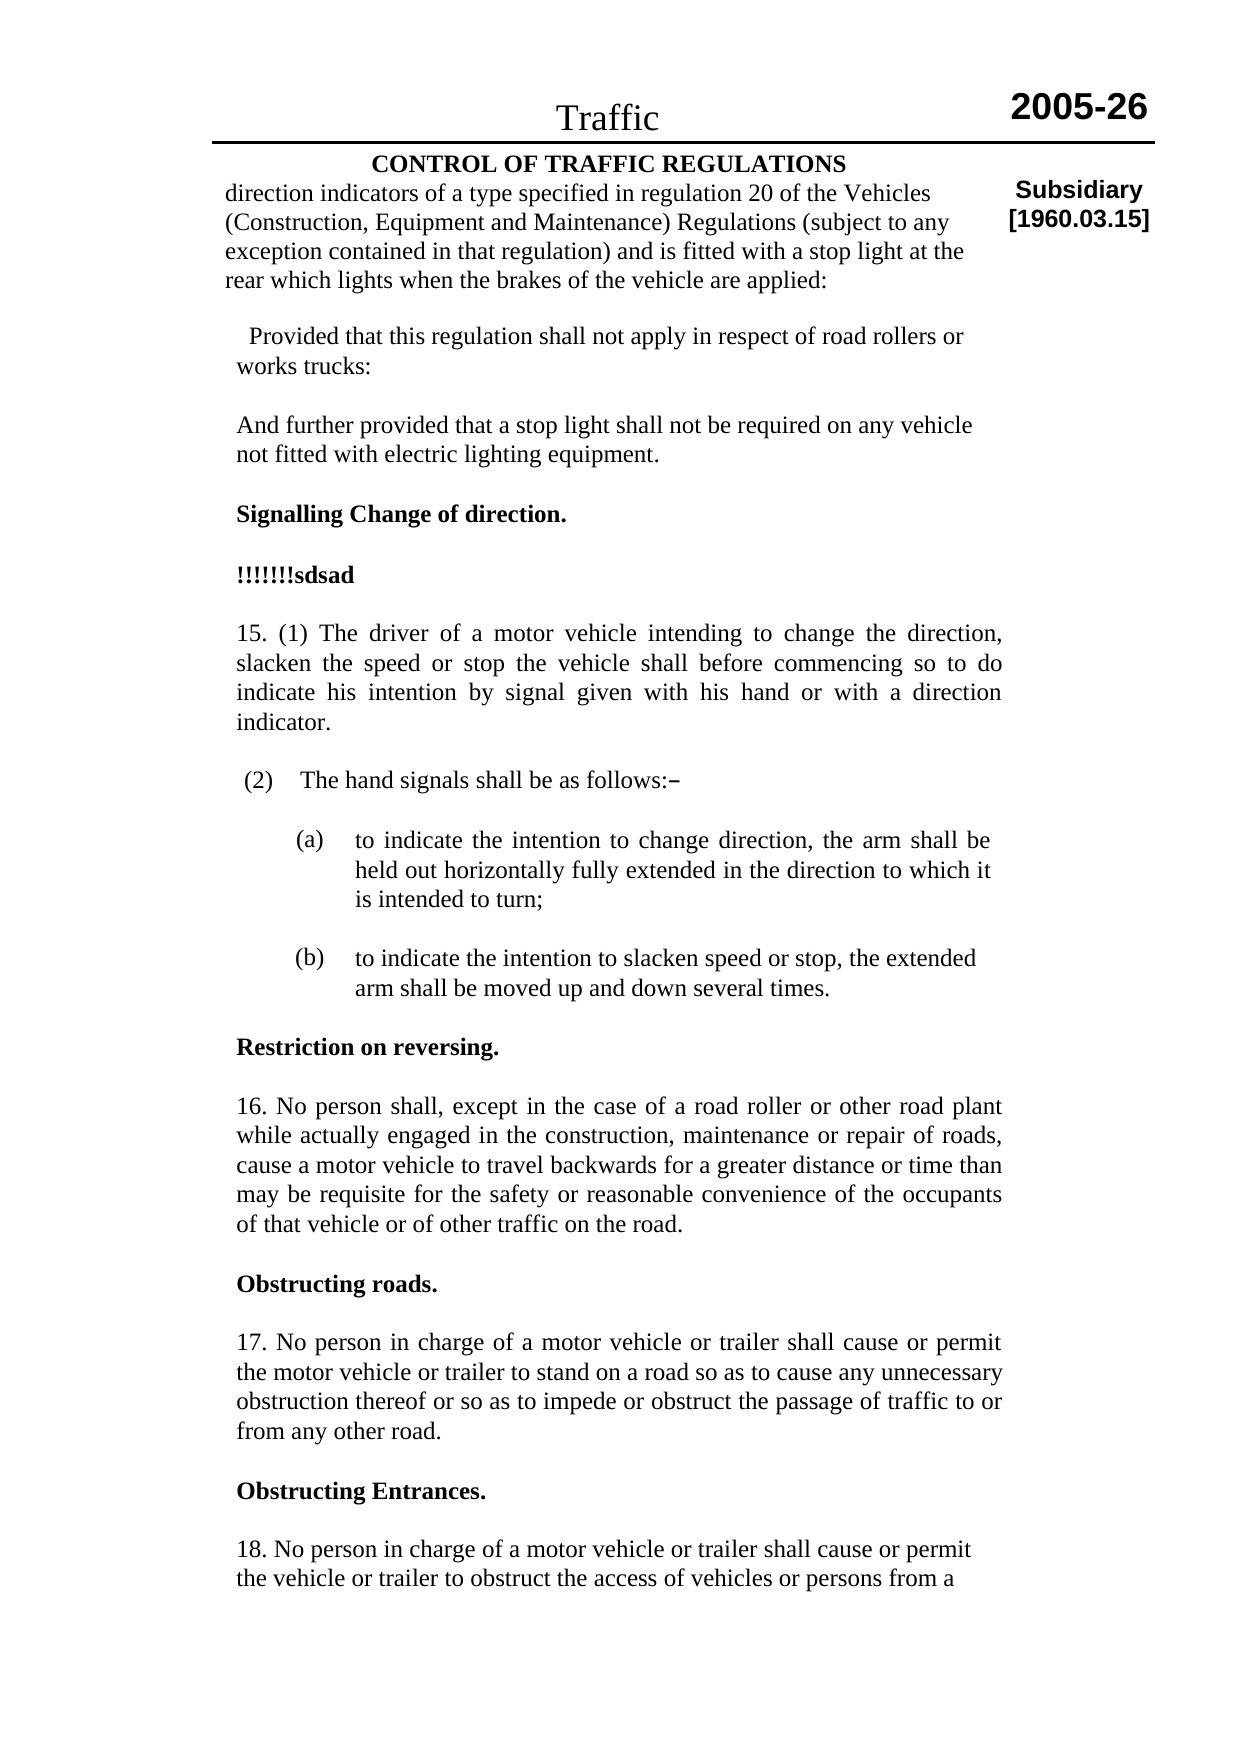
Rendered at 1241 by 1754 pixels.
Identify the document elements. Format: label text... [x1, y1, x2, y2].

text And further provided that a stop light shall not be required on any vehicle not fitted with electric lighting equipment. [236, 409, 1003, 468]
table_cell (b) [283, 926, 324, 1008]
text 15. (1) The driver of a motor vehicle intending to change the direction, slacken the speed or stop the vehicle shall before commencing so to do indicate his intention by signal given with his hand or with a direction indicator. [236, 618, 1003, 736]
table_header 2005-26 [1003, 78, 1155, 141]
text Provided that this regulation shall not apply in respect of road rollers or works trucks: [236, 321, 1003, 380]
table_header Traffic [212, 78, 1003, 141]
table_header The hand signals shall be as follows:– [283, 756, 1074, 807]
text Signalling Change of direction. [236, 495, 1168, 529]
text 18. No person in charge of a motor vehicle or trailer shall cause or permit the vehicle or trailer to obstruct the access of vehicles or persons from a [236, 1533, 1003, 1593]
table_cell Subsidiary [1960.03.15] [1003, 144, 1155, 298]
text Restriction on reversing. [236, 1028, 1168, 1063]
table_header (2) [191, 756, 282, 1008]
text !!!!!!!sdsad [236, 556, 1168, 591]
text Obstructing roads. [236, 1265, 1168, 1299]
table_cell to indicate the intention to change direction, the arm shall be held out horizontally fully extended in the direction to which it is intended to turn; [324, 807, 1074, 926]
text 16. No person shall, except in the case of a road roller or other road plant while actually engaged in the construction, maintenance or repair of roads, cause a motor vehicle to travel backwards for a greater distance or time than may be requisite for the safety or reasonable convenience of the occupants of that vehicle or of other traffic on the road. [236, 1090, 1003, 1238]
table_cell CONTROL OF TRAFFIC REGULATIONS direction indicators of a type specified in regulation 20 of the Vehicles (Construction, Equipment and Maintenance) Regulations (subject to any exception contained in that regulation) and is fitted with a stop light at the rear which lights when the brakes of the vehicle are applied: [212, 144, 1003, 298]
table_cell to indicate the intention to slacken speed or stop, the extended arm shall be moved up and down several times. [324, 926, 1074, 1008]
text 17. No person in charge of a motor vehicle or trailer shall cause or permit the motor vehicle or trailer to stand on a road so as to cause any unnecessary obstruction thereof or so as to impede or obstruct the passage of traffic to or from any other road. [236, 1327, 1003, 1445]
text Obstructing Entrances. [236, 1471, 1168, 1506]
table_cell (a) [283, 807, 324, 926]
